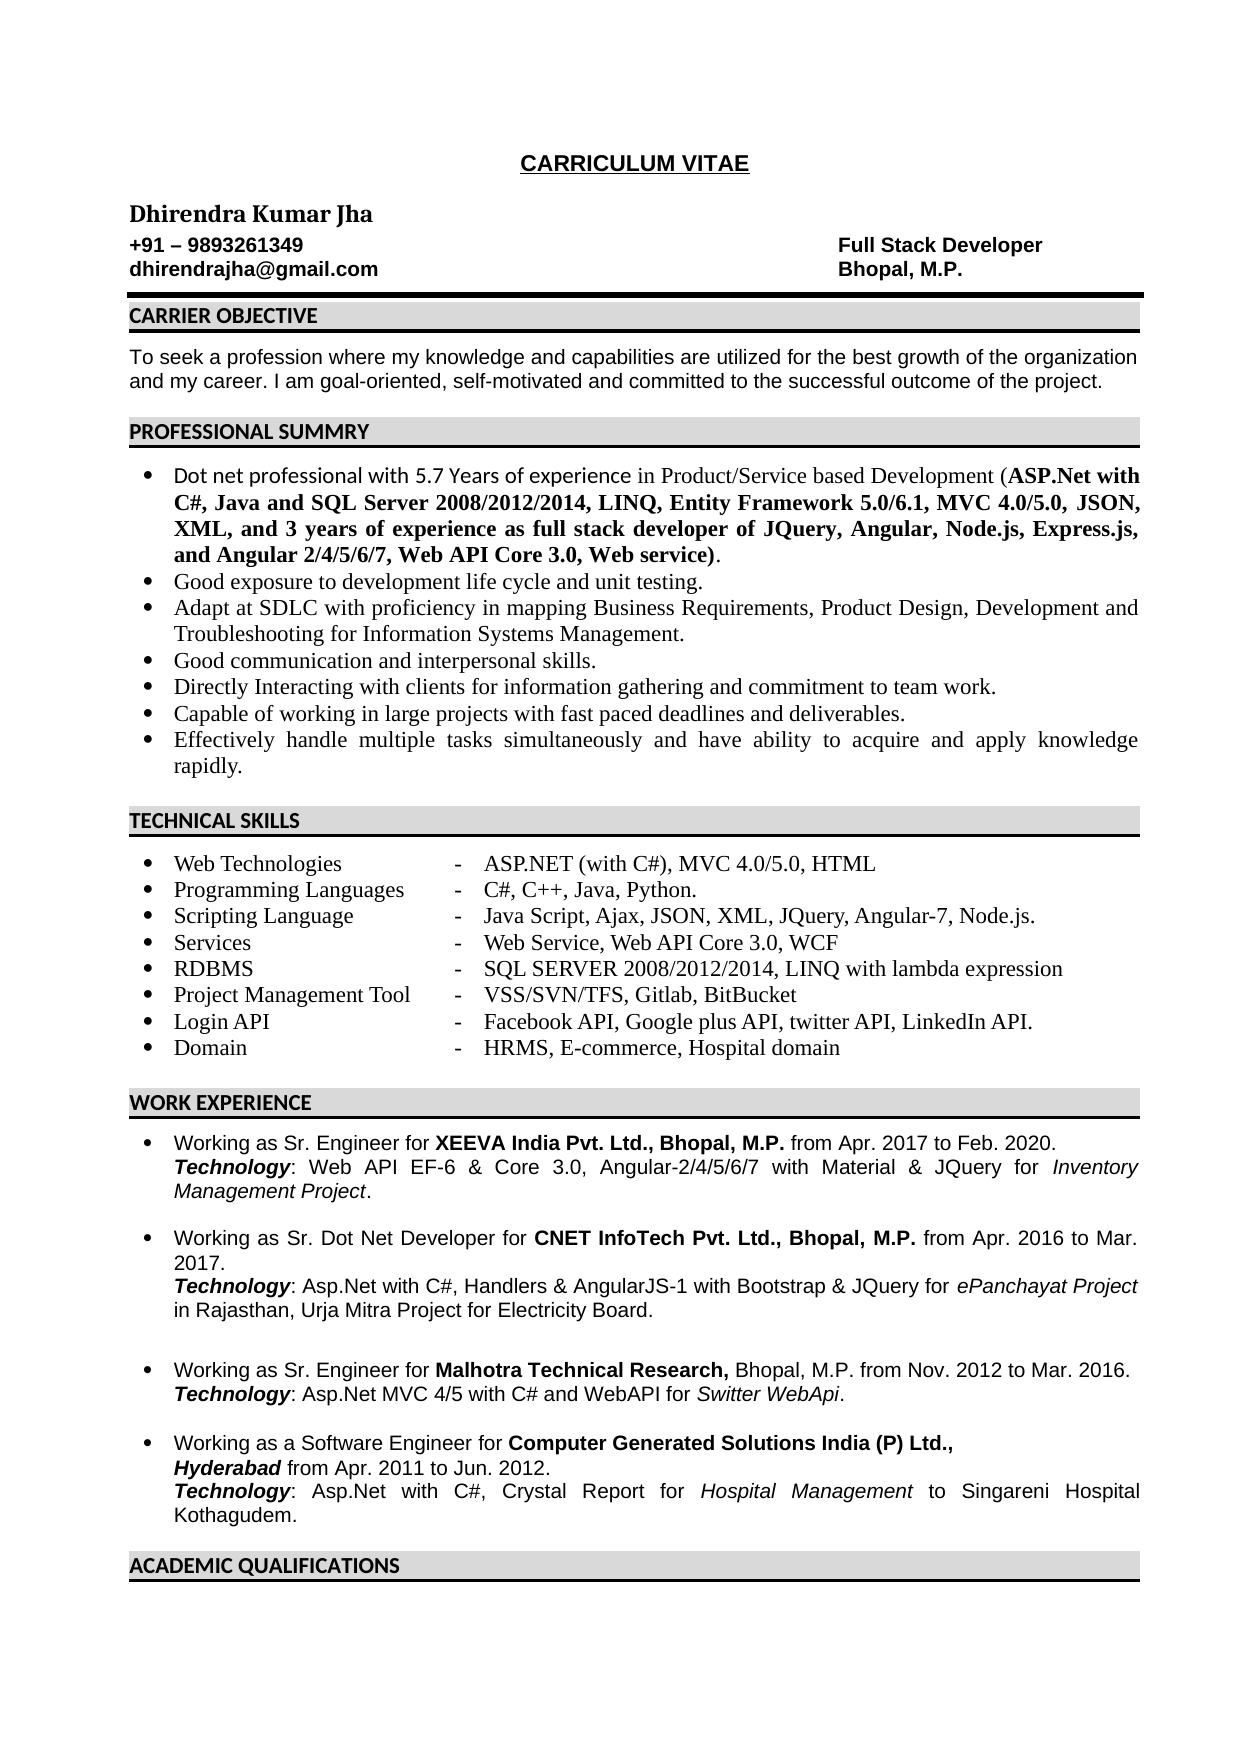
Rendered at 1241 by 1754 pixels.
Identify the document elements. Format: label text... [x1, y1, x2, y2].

list Good exposure to development life cycle and unit testing. [144, 568, 1140, 594]
text dhirendrajha@gmail.com Bhopal, M.P. [129, 257, 1140, 281]
text CARRICULUM VITAE [129, 150, 1140, 176]
list Hyderabad from Apr. 2011 to Jun. 2012. [173, 1455, 1140, 1479]
list Directly Interacting with clients for information gathering and commitment to team work. [144, 673, 1140, 699]
text TECHNICAL SKILLS [129, 806, 1140, 834]
list Capable of working in large projects with fast paced deadlines and deliverables. [144, 699, 1140, 726]
list Working as a Software Engineer for Computer Generated Solutions India (P) Ltd., [144, 1431, 1140, 1455]
list Technology: Web API EF-6 & Core 3.0, Angular-2/4/5/6/7 with Material & JQuery for Inventory Management Project. [173, 1155, 1138, 1203]
list Services - Web Service, Web API Core 3.0, WCF [144, 929, 1140, 955]
text PROFESSIONAL SUMMRY [129, 417, 1140, 445]
text CARRIER OBJECTIVE [129, 302, 1140, 329]
list Domain - HRMS, E-commerce, Hospital domain [144, 1034, 1140, 1061]
text To seek a profession where my knowledge and capabilities are utilized for the best growth of the organization and my career. I am goal-oriented, self-motivated and committed to the successful outcome of the project. [129, 345, 1140, 393]
text +91 – 9893261349 Full Stack Developer [129, 233, 1140, 257]
text WORK EXPERIENCE [129, 1088, 1140, 1116]
list RDBMS - SQL SERVER 2008/2012/2014, LINQ with lambda expression [144, 955, 1140, 981]
list Effectively handle multiple tasks simultaneously and have ability to acquire and apply knowledge rapidly. [144, 726, 1140, 779]
list Web Technologies - ASP.NET (with C#), MVC 4.0/5.0, HTML [144, 850, 1140, 876]
list Technology: Asp.Net with C#, Handlers & AngularJS-1 with Bootstrap & JQuery for ePanchayat Project in Rajasthan, Urja Mitra Project for Electricity Board. [173, 1274, 1138, 1322]
list Dot net professional with 5.7 Years of experience in Product/Service based Development (ASP.Net with C#, Java and SQL Server 2008/2012/2014, LINQ, Entity Framework 5.0/6.1, MVC 4.0/5.0, JSON, XML, and 3 years of experience as full stack developer of JQuery, Angular, Node.js, Express.js, and Angular 2/4/5/6/7, Web API Core 3.0, Web service). [144, 461, 1140, 568]
list Working as Sr. Engineer for XEEVA India Pvt. Ltd., Bhopal, M.P. from Apr. 2017 to Feb. 2020. [144, 1131, 1138, 1155]
text Dhirendra Kumar Jha [129, 200, 1140, 229]
list Adapt at SDLC with proficiency in mapping Business Requirements, Product Design, Development and Troubleshooting for Information Systems Management. [144, 594, 1140, 647]
list Working as Sr. Engineer for Malhotra Technical Research, Bhopal, M.P. from Nov. 2012 to Mar. 2016. [144, 1358, 1138, 1382]
list Good communication and interpersonal skills. [144, 647, 1140, 673]
list Login API - Facebook API, Google plus API, twitter API, LinkedIn API. [144, 1008, 1140, 1034]
list Project Management Tool - VSS/SVN/TFS, Gitlab, BitBucket [144, 981, 1140, 1008]
list Programming Languages - C#, C++, Java, Python. [144, 876, 1140, 902]
list Technology: Asp.Net with C#, Crystal Report for Hospital Management to Singareni Hospital Kothagudem. [173, 1479, 1140, 1527]
list Technology: Asp.Net MVC 4/5 with C# and WebAPI for Switter WebApi. [173, 1382, 1138, 1406]
text ACADEMIC QUALIFICATIONS [129, 1551, 1140, 1579]
list Working as Sr. Dot Net Developer for CNET InfoTech Pvt. Ltd., Bhopal, M.P. from Apr. 2016 to Mar. 2017. [144, 1227, 1138, 1274]
list Scripting Language - Java Script, Ajax, JSON, XML, JQuery, Angular-7, Node.js. [144, 902, 1140, 929]
